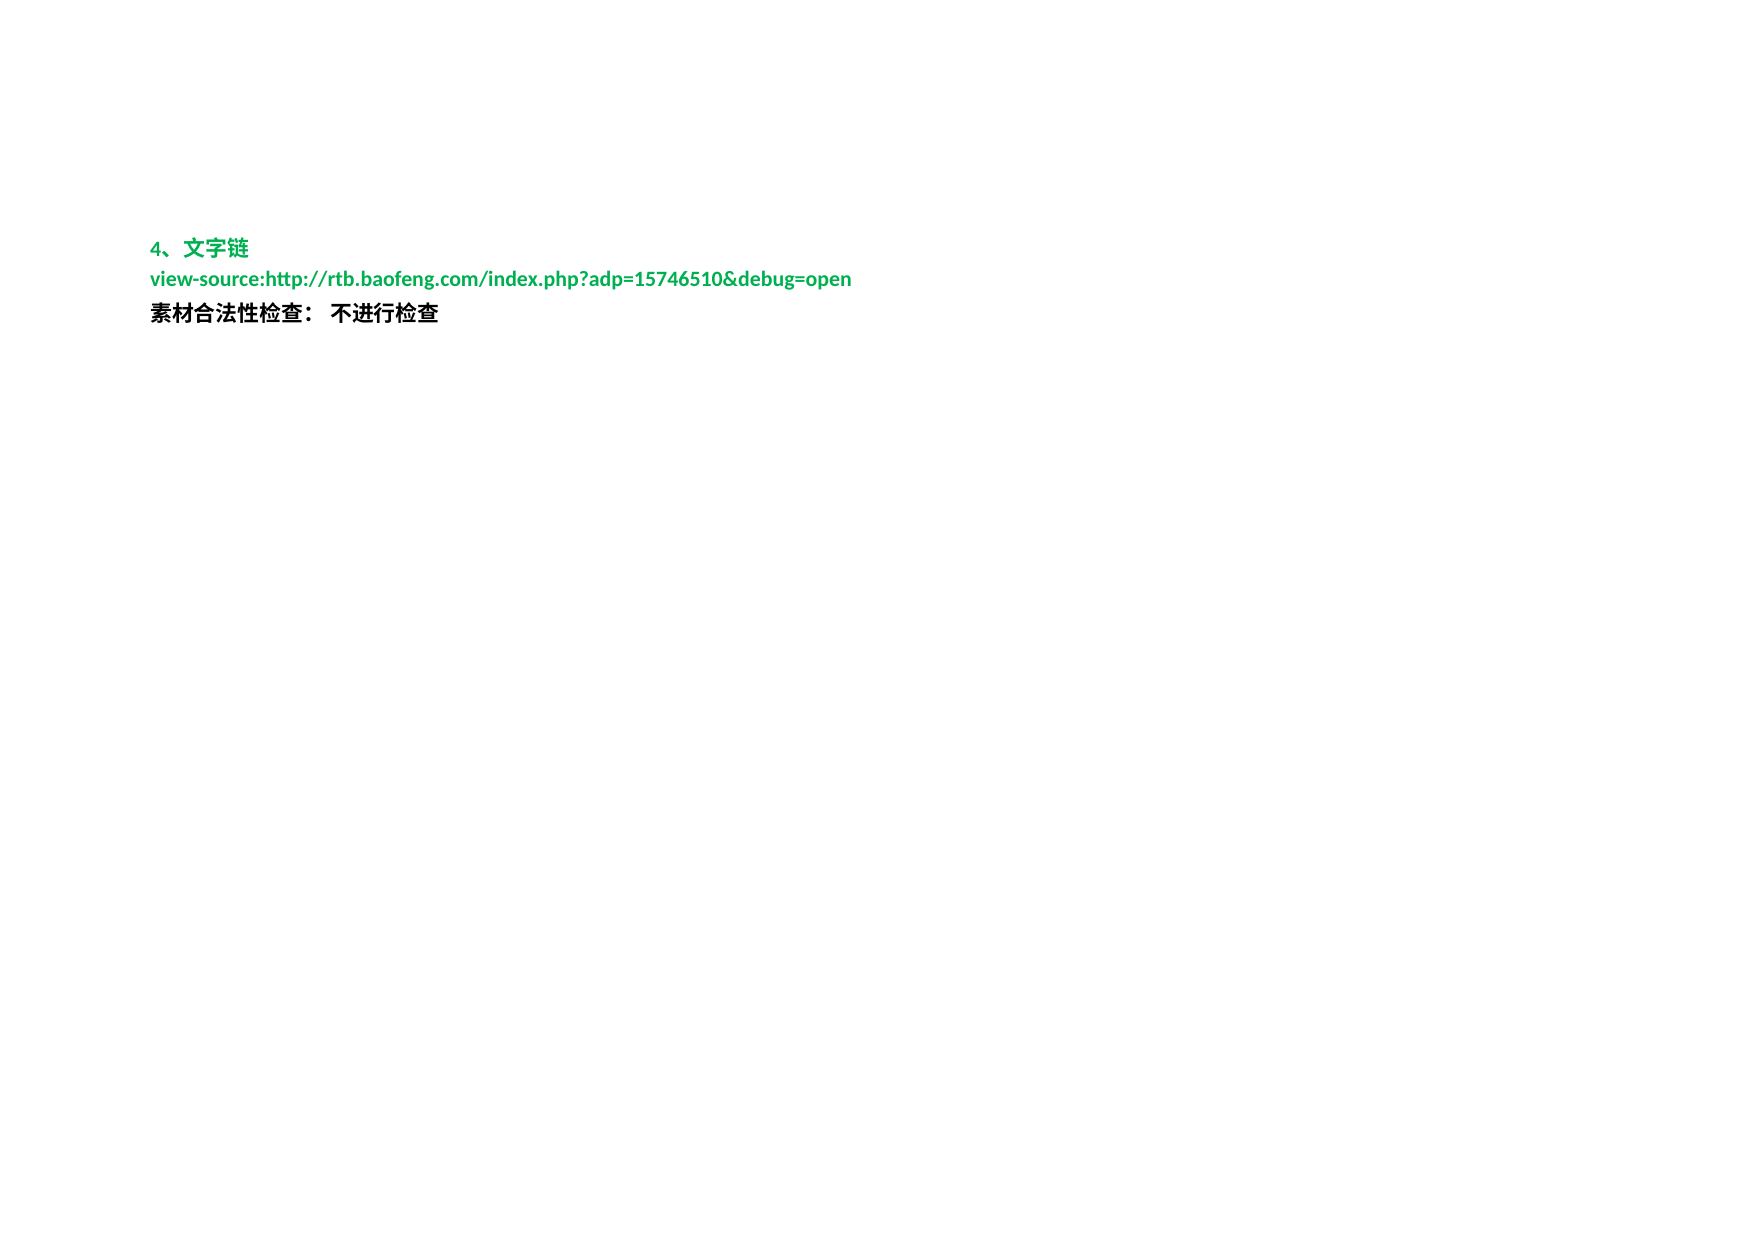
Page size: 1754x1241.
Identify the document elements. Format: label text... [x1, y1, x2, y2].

list 文字链 [150, 230, 1604, 263]
text 素材合法性检查： 不进行检查 [150, 295, 1604, 328]
list view-source:http://rtb.baofeng.com/index.php?adp=15746510&debug=open [150, 263, 1604, 295]
